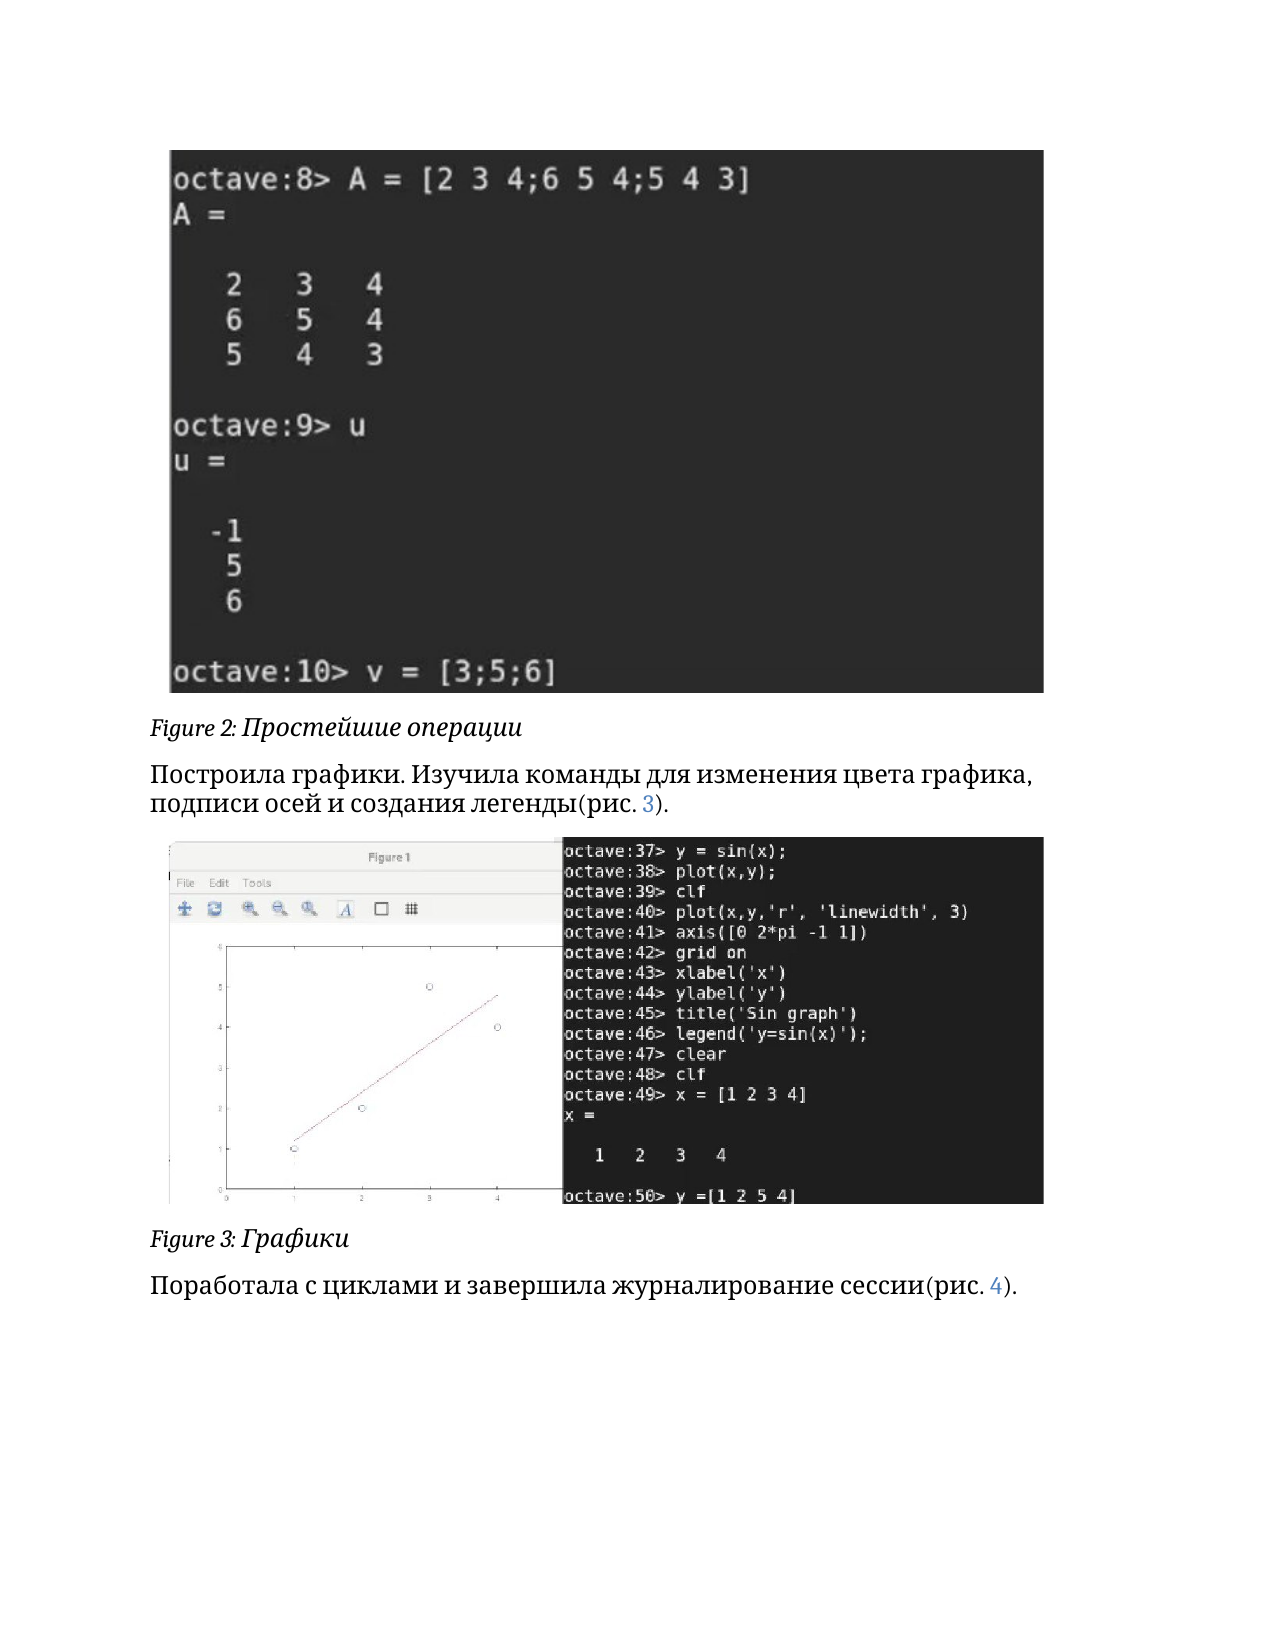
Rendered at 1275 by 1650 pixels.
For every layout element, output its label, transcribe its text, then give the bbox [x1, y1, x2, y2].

text Построила графики. Изучила команды для изменения цвета графика, подписи осей и создания легенды(рис. 3). [150, 761, 1125, 819]
picture [168, 150, 1044, 693]
text Figure 2: Простейшие операции [150, 714, 1125, 742]
text Figure 3: Графики [150, 1225, 1125, 1253]
text Поработала с циклами и завершила журналирование сессии(рис. 4). [150, 1272, 1125, 1301]
picture [168, 837, 1044, 1204]
